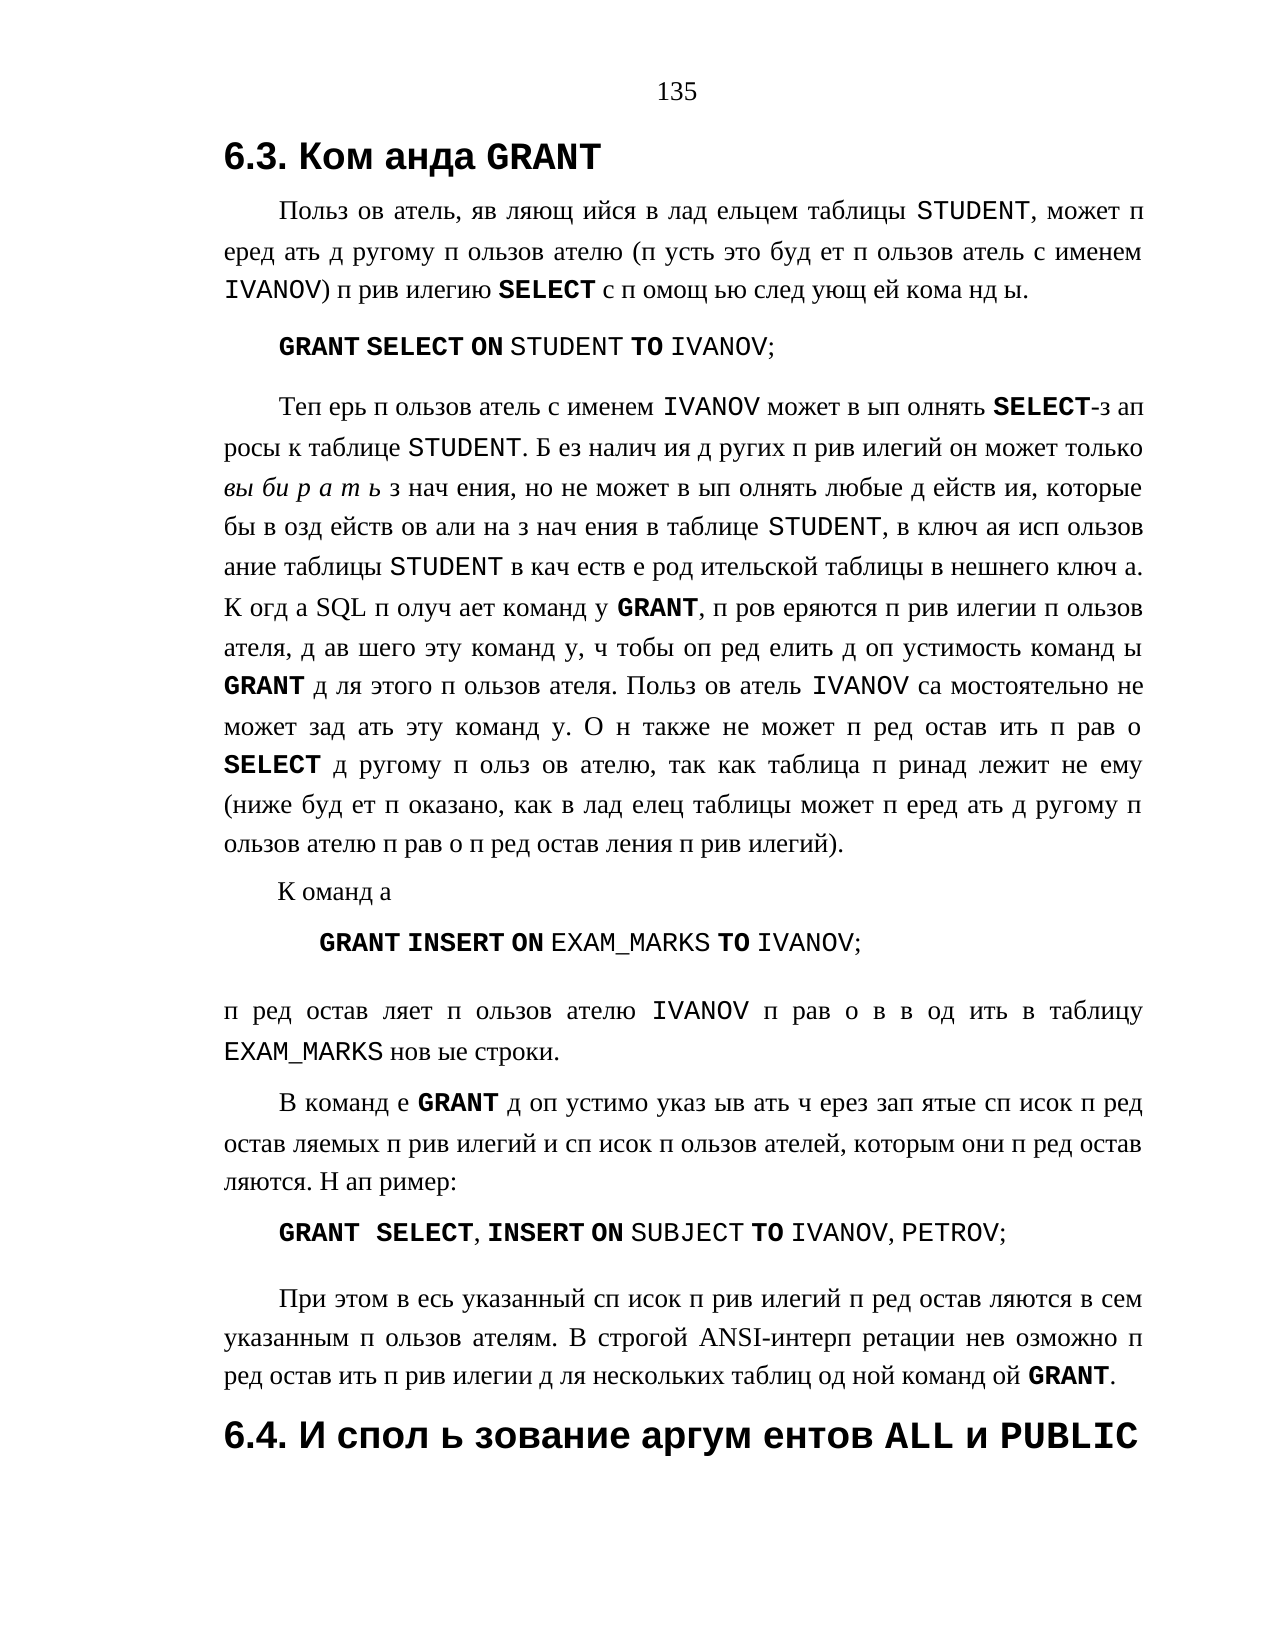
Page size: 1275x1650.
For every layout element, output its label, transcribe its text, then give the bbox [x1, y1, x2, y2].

text При этом в есь указанный сп исок п рив илегий п ред остав ляются в сем указанным п ользов ателям. В строгой ANSI-интерп ретации нев озможно п ред остав ить п рив илегии д ля нескольких таблиц од ной команд ой GRANT. [223, 1282, 1144, 1392]
text В команд е GRANT д оп устимо указ ыв ать ч ерез зап ятые сп исок п ред остав ляемых п рив илегий и сп исок п ользов ателей, которым они п ред остав ляются. Н ап ример: [223, 1086, 1144, 1196]
text К оманд а [277, 875, 1144, 906]
text п ред остав ляет п ользов ателю IVANOV п рав о в в од ить в таблицу EXAM_MARKS нов ые строки. [223, 994, 1144, 1068]
text Польз ов атель, яв ляющ ийся в лад ельцем таблицы STUDENT, может п еред ать д ругому п ользов ателю (п усть это буд ет п ользов атель с именем IVANOV) п рив илегию SELECT с п омощ ью след ующ ей кома нд ы. [223, 194, 1144, 306]
text Теп ерь п ользов атель с именем IVANOV может в ып олнять SELECT-з ап росы к таблице STUDENT. Б ез налич ия д ругих п рив илегий он может только вы би р а т ь з нач ения, но не может в ып олнять любые д ейств ия, которые бы в озд ейств ов али на з нач ения в таблице STUDENT, в ключ ая исп ользов ание таблицы STUDENT в кач еств е род ительской таблицы в нешнего ключ а. К огд а SQL п олуч ает команд у GRANT, п ров еряются п рив илегии п ользов ателя, д ав шего эту команд у, ч тобы оп ред елить д оп устимость команд ы GRANT д ля этого п ользов ателя. Польз ов атель IVANOV са мостоятельно не может зад ать эту команд у. О н также не может п ред остав ить п рав о SELECT д ругому п ольз ов ателю, так как таблица п ринад лежит не ему (ниже буд ет п оказано, как в лад елец таблицы может п еред ать д ругому п ользов ателю п рав о п ред остав ления п рив илегий). [223, 390, 1144, 858]
text GRANT SELECT ON STUDENT TO IVANOV; [278, 330, 1150, 364]
text 6.3. Ком анда GRANT [223, 134, 1148, 181]
text GRANT SELECT, INSERT ON SUBJECT TO IVANOV, PETROV; [278, 1216, 1150, 1249]
text 6.4. И спол ь зование аргум ентов ALL и PUBLIC [223, 1413, 1148, 1460]
text GRANT INSERT ON EXAM_MARKS TO IVANOV; [278, 926, 1142, 959]
